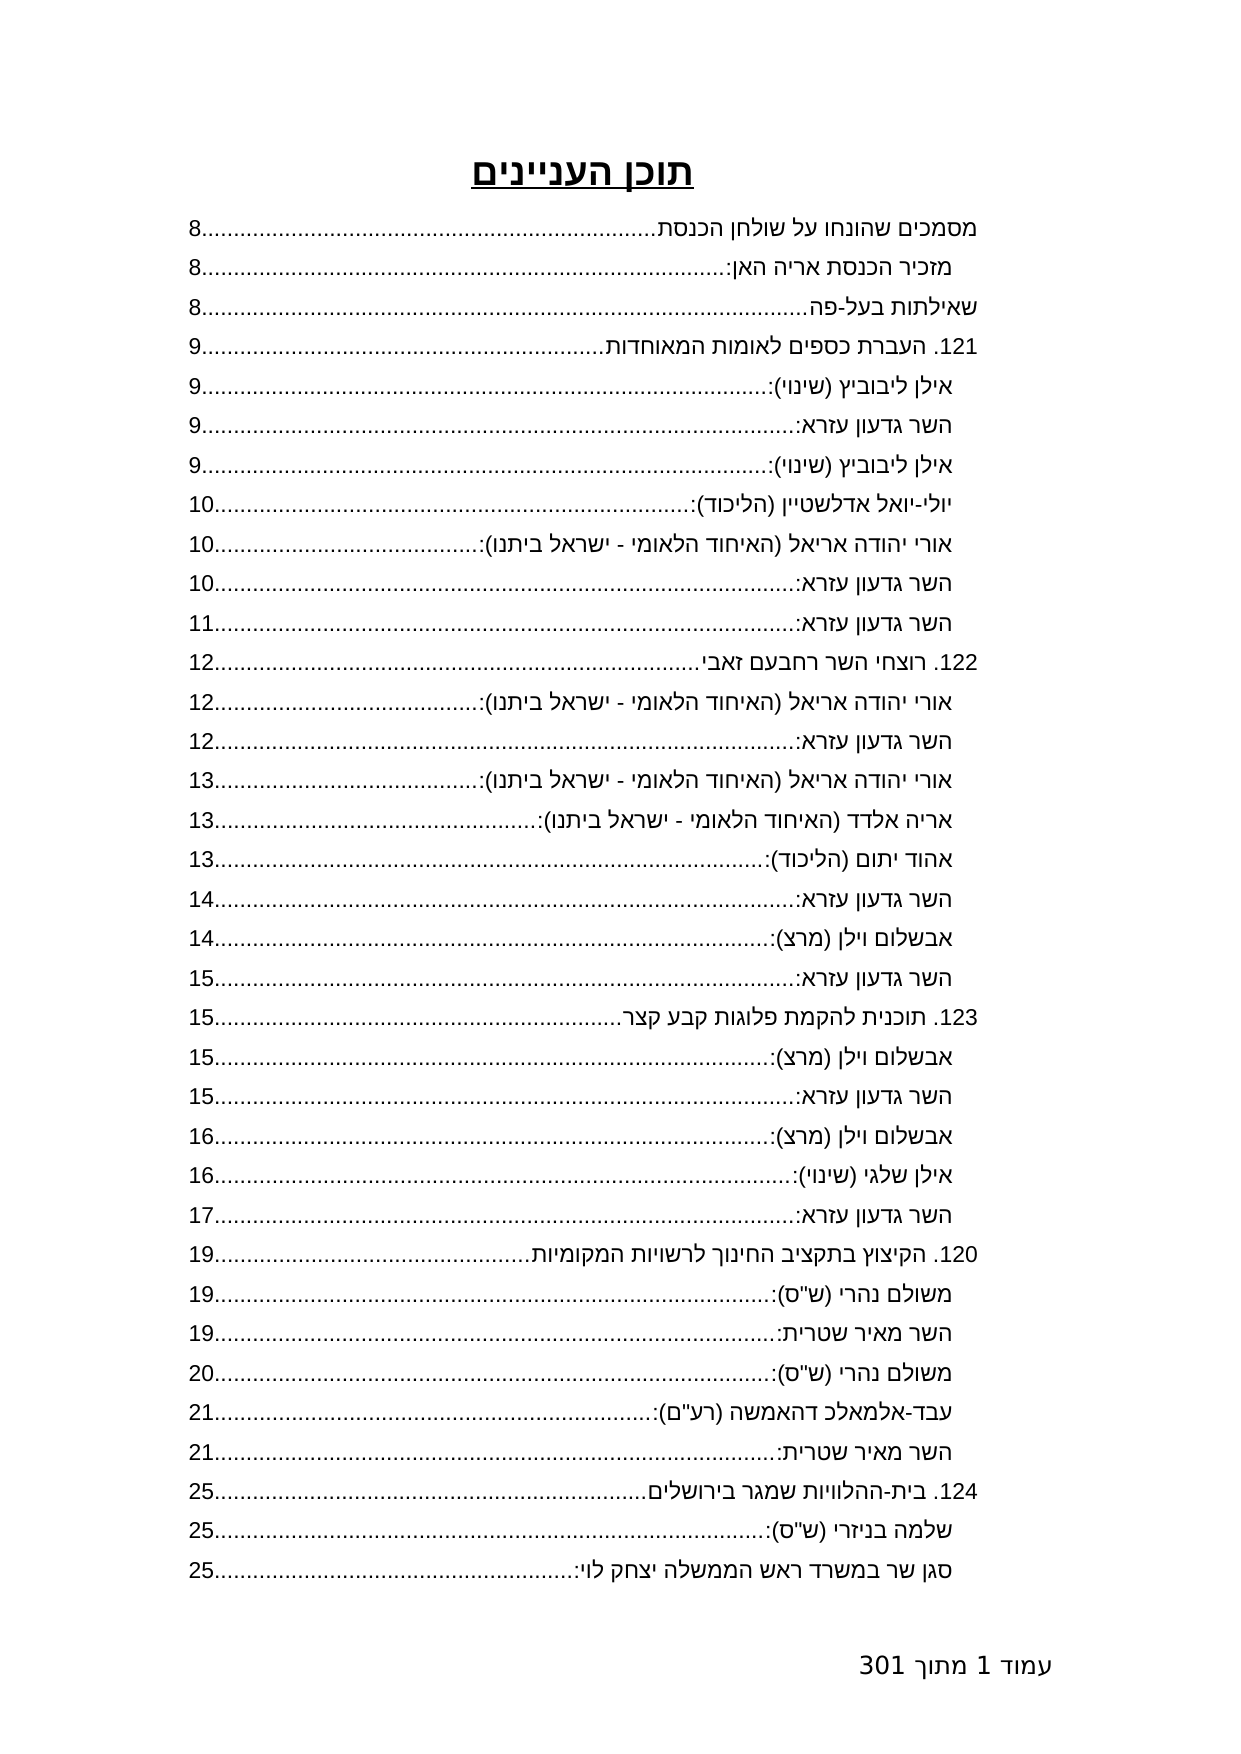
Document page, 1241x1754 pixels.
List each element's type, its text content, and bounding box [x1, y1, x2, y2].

text 123. תוכנית להקמת פלוגות קבע קצר 15 [187, 1004, 1053, 1031]
text אורי יהודה אריאל (האיחוד הלאומי - ישראל ביתנו): 12 [187, 688, 1028, 715]
text שלמה בניזרי (ש"ס): 25 [187, 1517, 1028, 1544]
text אבשלום וילן (מרצ): 15 [187, 1044, 1028, 1070]
text 121. העברת כספים לאומות המאוחדות 9 [187, 333, 1053, 359]
text השר מאיר שטרית: 21 [187, 1438, 1028, 1465]
text תוכן העניינים [187, 150, 1053, 193]
text אבשלום וילן (מרצ): 16 [187, 1123, 1028, 1149]
text משולם נהרי (ש"ס): 20 [187, 1359, 1028, 1386]
text אילן שלגי (שינוי): 16 [187, 1162, 1028, 1188]
text שאילתות בעל-פה 8 [187, 294, 1053, 320]
text השר גדעון עזרא: 15 [187, 1083, 1028, 1109]
text השר גדעון עזרא: 10 [187, 570, 1028, 596]
text יולי-יואל אדלשטיין (הליכוד): 10 [187, 491, 1028, 517]
text אורי יהודה אריאל (האיחוד הלאומי - ישראל ביתנו): 10 [187, 531, 1028, 557]
text עבד-אלמאלכ דהאמשה (רע"ם): 21 [187, 1399, 1028, 1425]
text 124. בית-ההלוויות שמגר בירושלים 25 [187, 1478, 1053, 1504]
text אהוד יתום (הליכוד): 13 [187, 846, 1028, 873]
text השר מאיר שטרית: 19 [187, 1320, 1028, 1346]
text אריה אלדד (האיחוד הלאומי - ישראל ביתנו): 13 [187, 807, 1028, 833]
text אילן ליבוביץ (שינוי): 9 [187, 452, 1028, 478]
text השר גדעון עזרא: 14 [187, 886, 1028, 912]
text סגן שר במשרד ראש הממשלה יצחק לוי: 25 [187, 1557, 1028, 1583]
text מזכיר הכנסת אריה האן: 8 [187, 254, 1028, 281]
text אורי יהודה אריאל (האיחוד הלאומי - ישראל ביתנו): 13 [187, 767, 1028, 794]
text משולם נהרי (ש"ס): 19 [187, 1281, 1028, 1307]
text השר גדעון עזרא: 15 [187, 965, 1028, 991]
text השר גדעון עזרא: 12 [187, 728, 1028, 754]
text השר גדעון עזרא: 11 [187, 609, 1028, 636]
text השר גדעון עזרא: 9 [187, 412, 1028, 438]
text 122. רוצחי השר רחבעם זאבי 12 [187, 649, 1053, 675]
text אילן ליבוביץ (שינוי): 9 [187, 373, 1028, 399]
text 120. הקיצוץ בתקציב החינוך לרשויות המקומיות 19 [187, 1241, 1053, 1267]
text מסמכים שהונחו על שולחן הכנסת 8 [187, 215, 1053, 241]
text אבשלום וילן (מרצ): 14 [187, 925, 1028, 952]
text השר גדעון עזרא: 17 [187, 1202, 1028, 1228]
